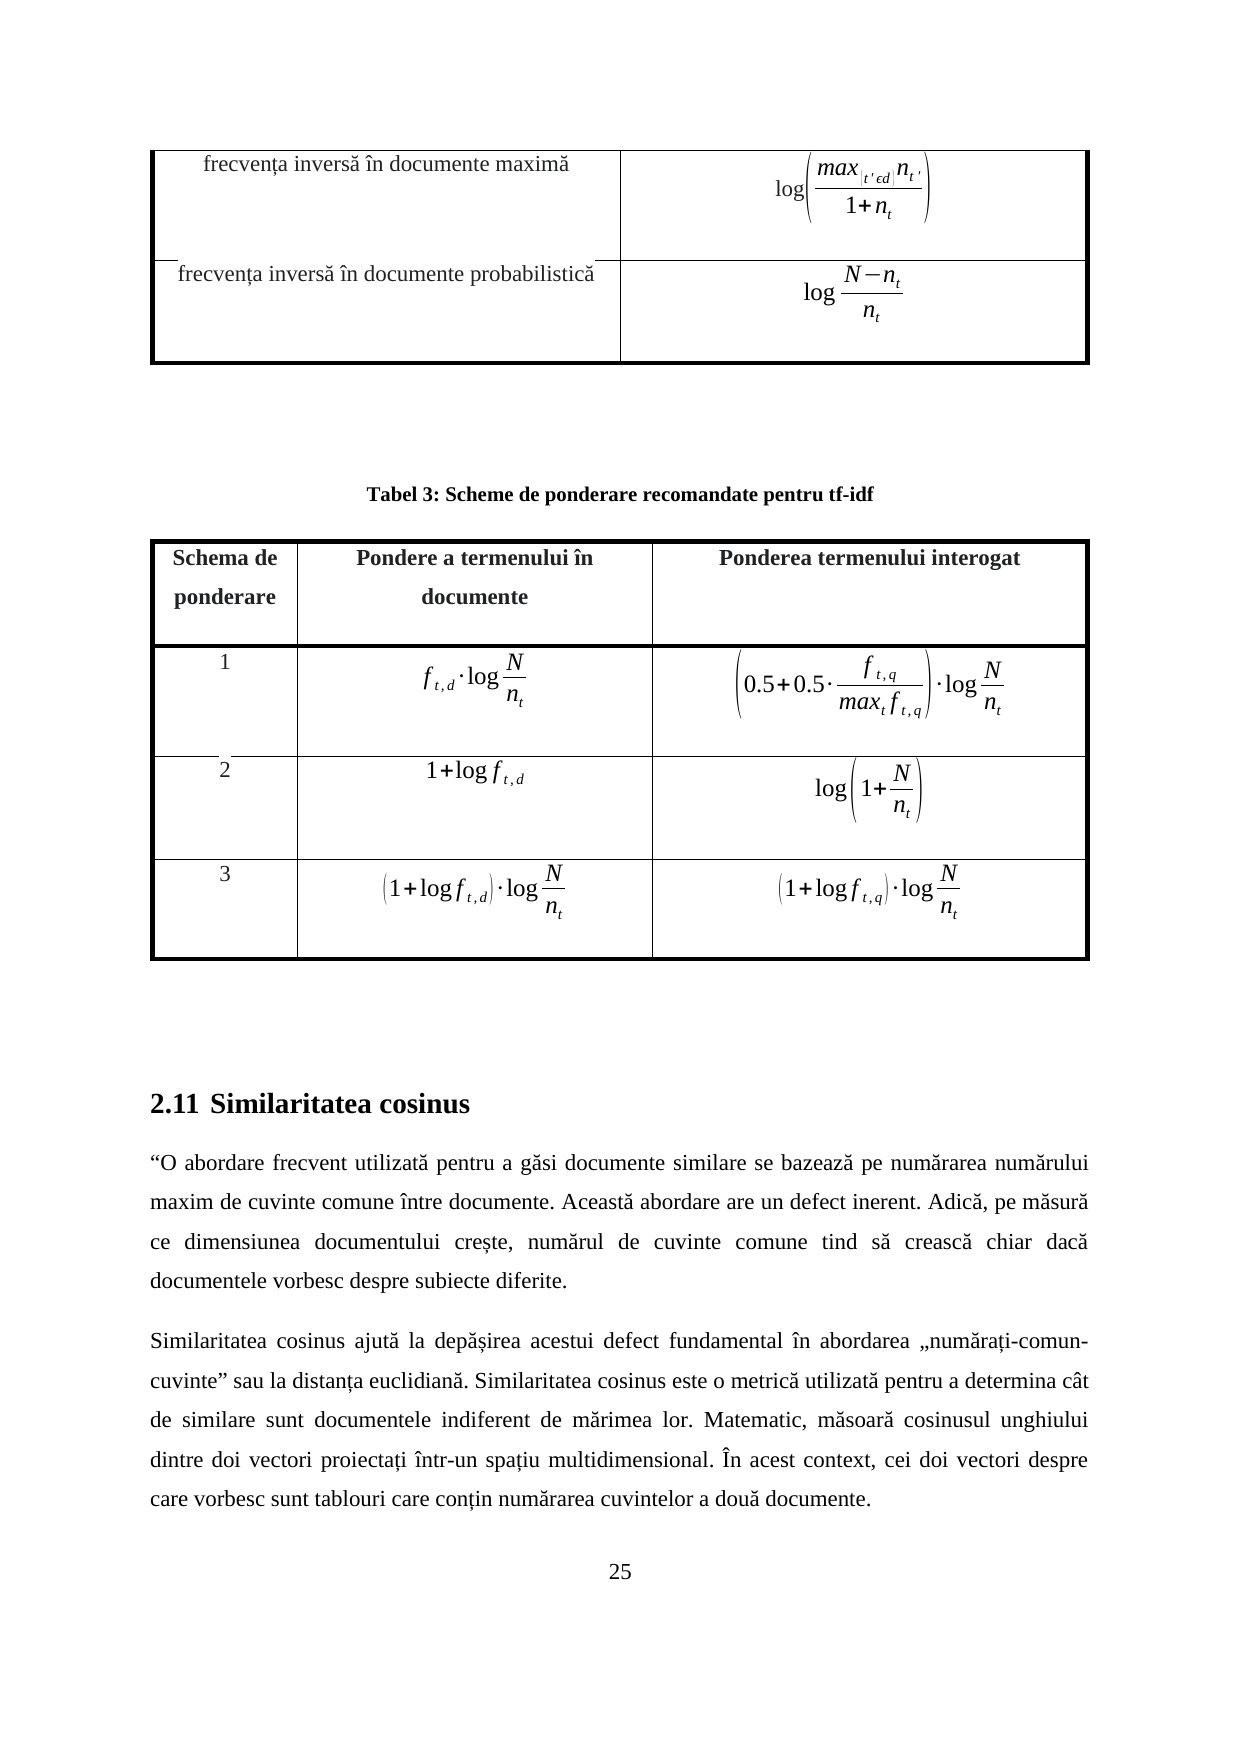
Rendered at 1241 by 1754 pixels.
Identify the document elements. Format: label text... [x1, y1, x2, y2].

table_header Ponderea termenului interogat [653, 544, 1085, 644]
table_cell frecvența inversă în documente probabilistică [155, 261, 620, 361]
table_cell 2 [155, 757, 297, 859]
text “O abordare frecvent utilizată pentru a găsi documente similare se bazează pe numărarea numărului maxim de cuvinte comune între documente. Această abordare are un defect inerent. Adică, pe măsură ce dimensiunea documentului crește, numărul de cuvinte comune tind să crească chiar dacă documentele vorbesc despre subiecte diferite. [150, 1149, 1090, 1294]
table_cell [298, 860, 652, 957]
text Similaritatea cosinus ajută la depășirea acestui defect fundamental în abordarea „numărați-comun-cuvinte” sau la distanța euclidiană. Similaritatea cosinus este o metrică utilizată pentru a determina cât de similare sunt documentele indiferent de mărimea lor. Matematic, măsoară cosinusul unghiului dintre doi vectori proiectați într-un spațiu multidimensional. În acest context, cei doi vectori despre care vorbesc sunt tablouri care conțin numărarea cuvintelor a două documente. [150, 1328, 1090, 1512]
table_cell log [621, 151, 1085, 260]
table_cell [621, 261, 1085, 361]
text Tabel 3: Scheme de ponderare recomandate pentru tf-idf [150, 482, 1090, 506]
table_cell frecvența inversă în documente maximă [155, 151, 620, 260]
table_cell [653, 860, 1085, 957]
table_header Pondere a termenului în documente [298, 544, 652, 644]
table_header Schema de ponderare [155, 544, 297, 644]
table_cell [298, 648, 652, 756]
table_cell [653, 757, 1085, 859]
subtitle Similaritatea cosinus [150, 1086, 1090, 1119]
table_cell 3 [155, 860, 297, 957]
table_cell [298, 757, 652, 859]
table_cell 1 [155, 648, 297, 756]
table_cell [653, 648, 1085, 756]
